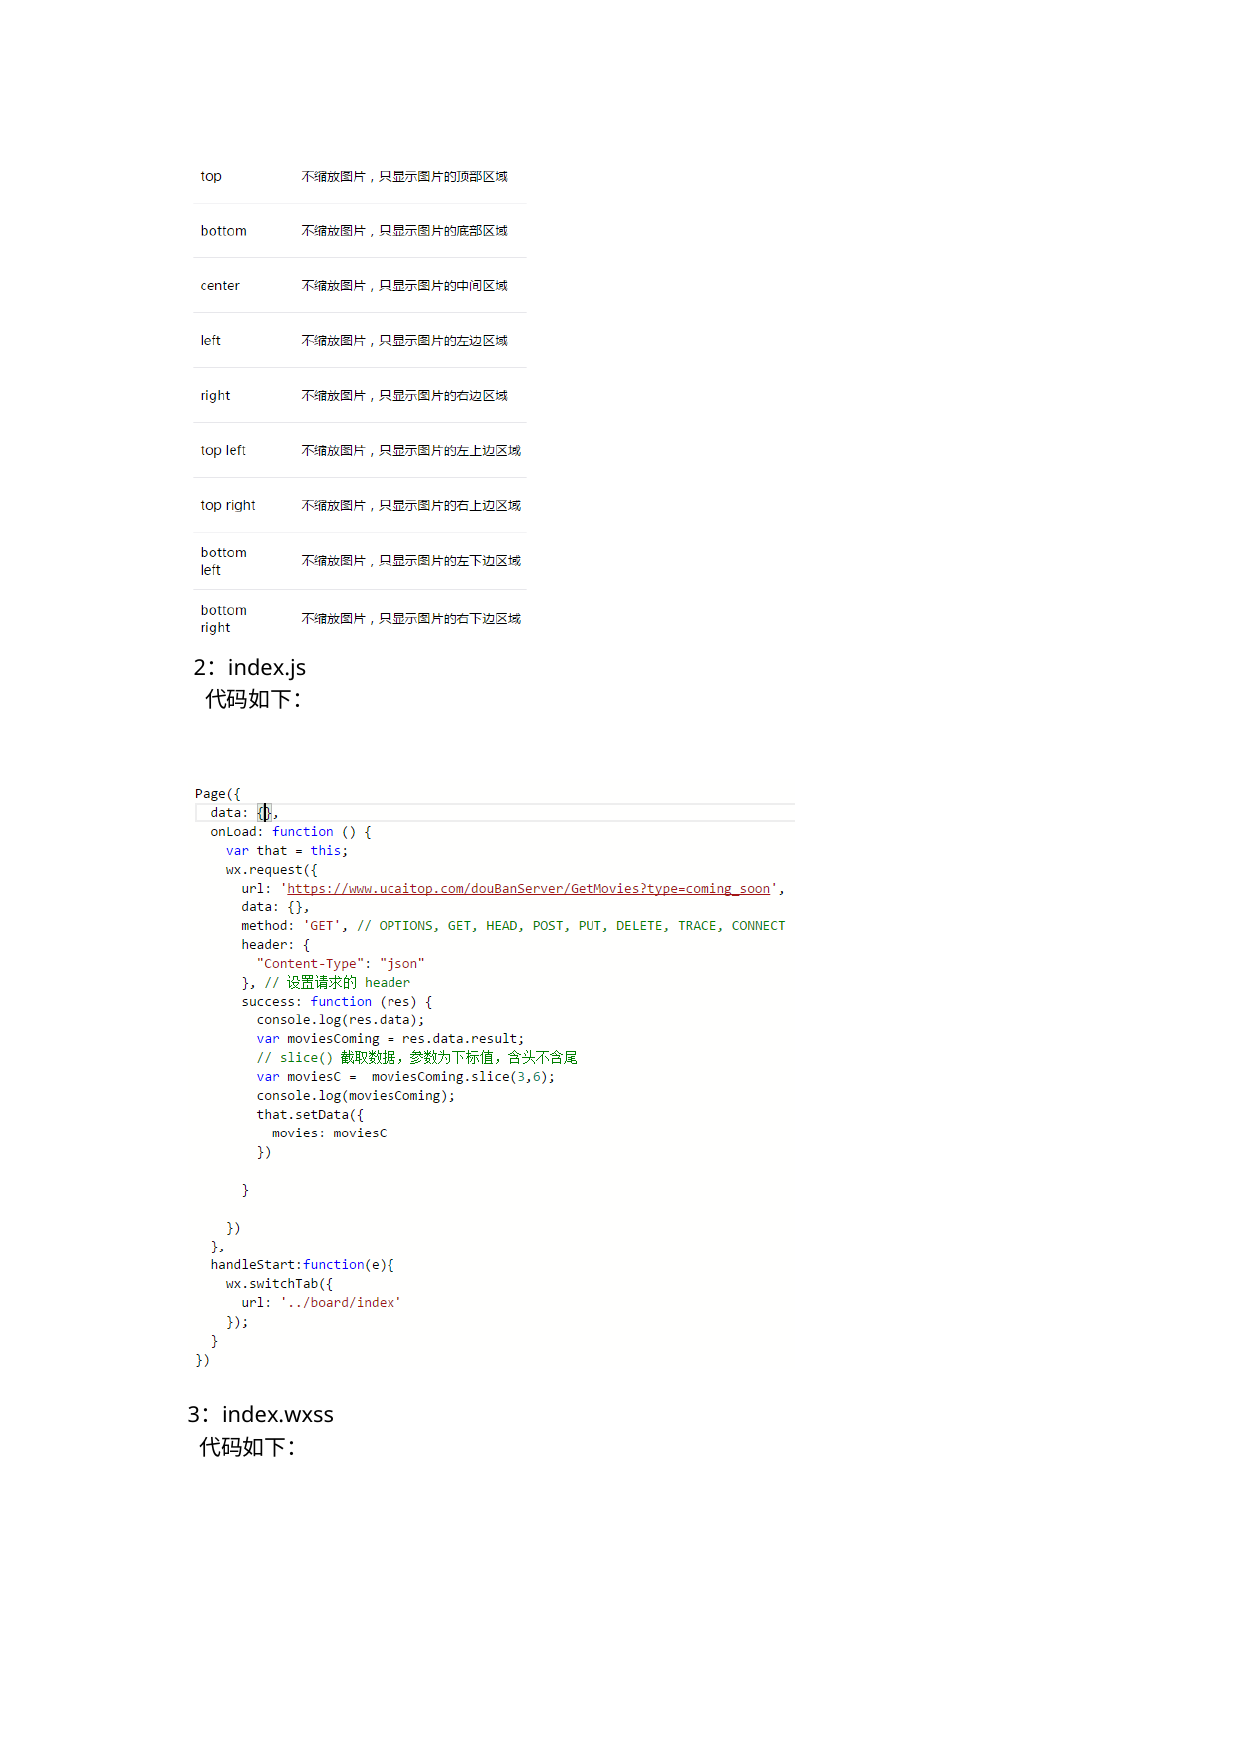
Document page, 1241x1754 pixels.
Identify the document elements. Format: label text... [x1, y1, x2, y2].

picture [193, 162, 527, 639]
text 代码如下： [187, 682, 1053, 714]
text 2：index.js [187, 649, 1053, 682]
picture [187, 779, 795, 1369]
text 代码如下： [187, 1429, 1053, 1462]
text 3：index.wxss [187, 1397, 1053, 1429]
